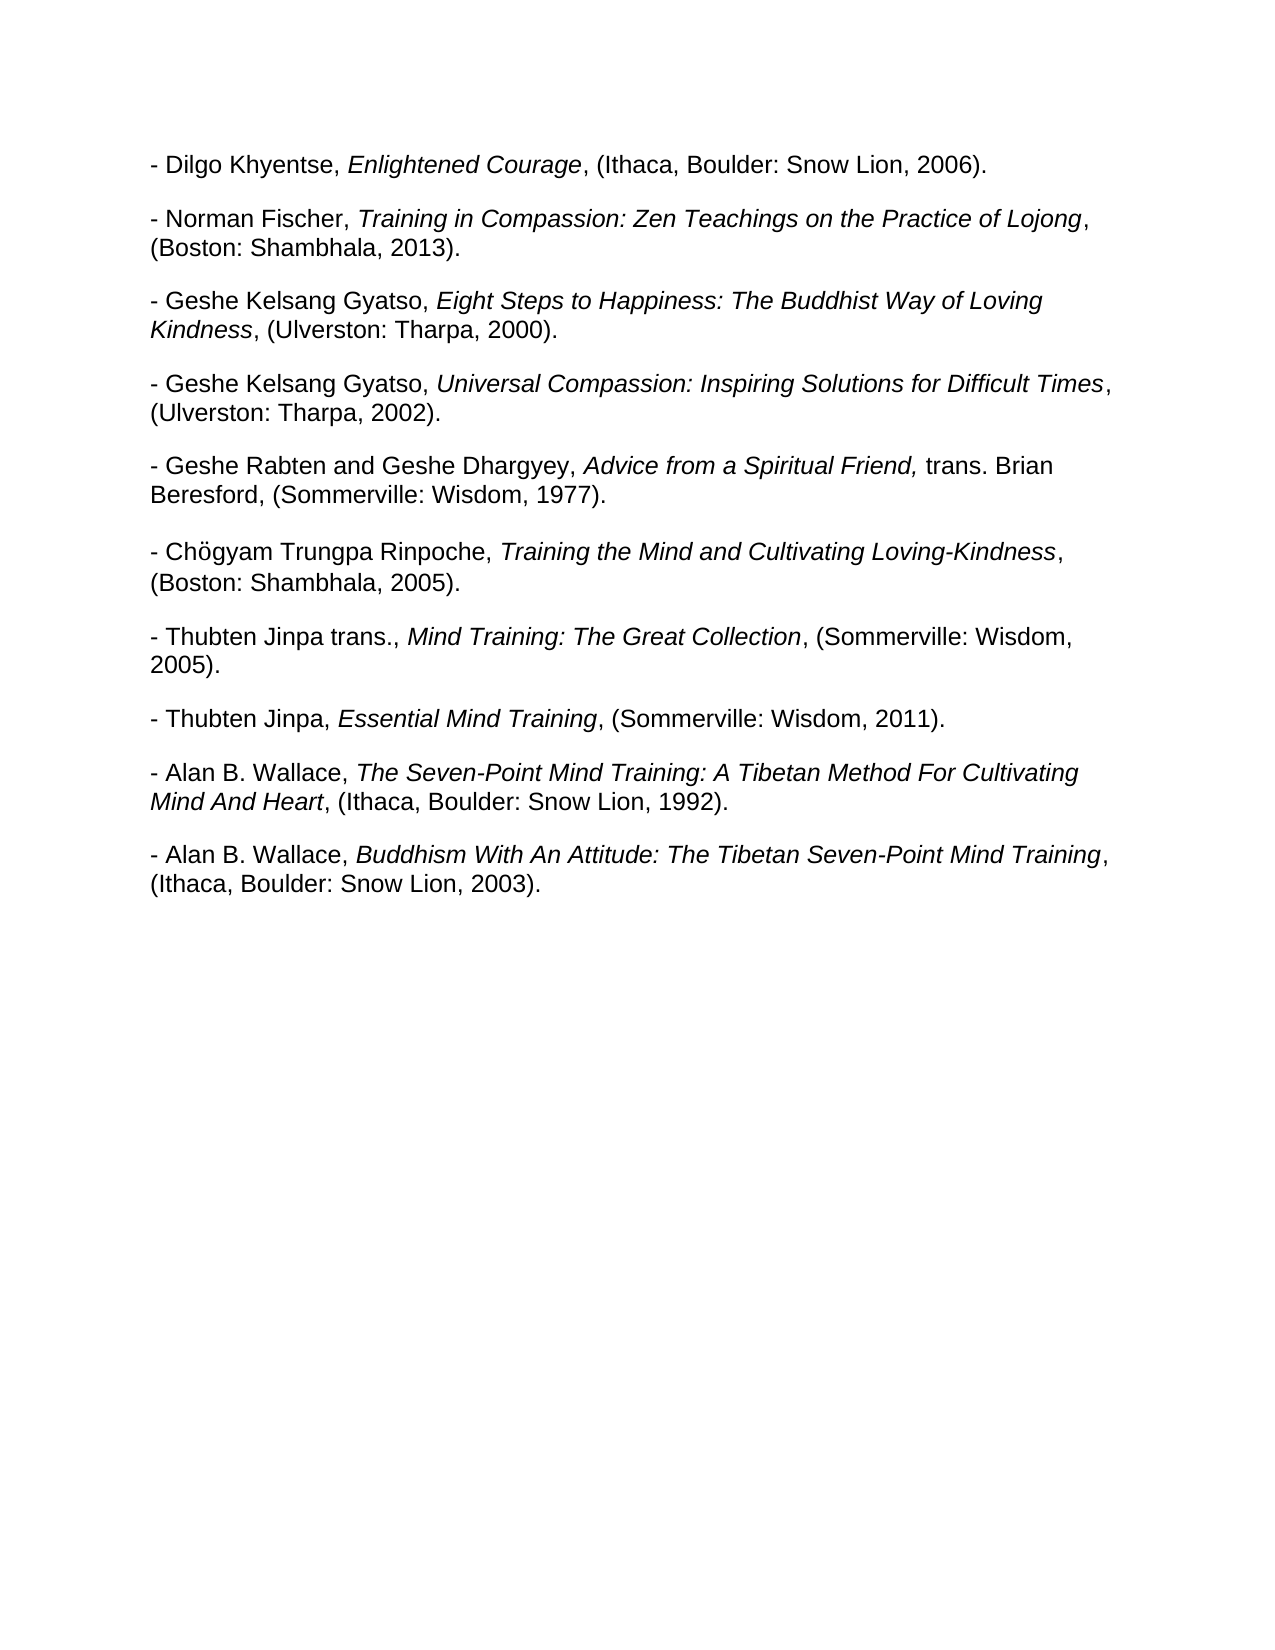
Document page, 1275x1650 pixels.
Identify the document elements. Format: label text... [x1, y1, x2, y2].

text - Geshe Kelsang Gyatso, Eight Steps to Happiness: The Buddhist Way of Loving Kindness, (Ulverston: Tharpa, 2000). [150, 286, 1125, 344]
text - Norman Fischer, Training in Compassion: Zen Teachings on the Practice of Lojong, (Boston: Shambhala, 2013). [150, 204, 1125, 261]
text - Dilgo Khyentse, Enlightened Courage, (Ithaca, Boulder: Snow Lion, 2006). [150, 150, 1125, 179]
text - Alan B. Wallace, Buddhism With An Attitude: The Tibetan Seven-Point Mind Training, (Ithaca, Boulder: Snow Lion, 2003). [150, 840, 1125, 898]
text - Thubten Jinpa, Essential Mind Training, (Sommerville: Wisdom, 2011). [150, 704, 1125, 733]
text - Chögyam Trungpa Rinpoche, Training the Mind and Cultivating Loving-Kindness, (Boston: Shambhala, 2005). [150, 534, 1125, 597]
text - Thubten Jinpa trans., Mind Training: The Great Collection, (Sommerville: Wisdom, 2005). [150, 622, 1125, 679]
text - Alan B. Wallace, The Seven-Point Mind Training: A Tibetan Method For Cultivating Mind And Heart, (Ithaca, Boulder: Snow Lion, 1992). [150, 758, 1125, 815]
text - Geshe Kelsang Gyatso, Universal Compassion: Inspiring Solutions for Difficult Times, (Ulverston: Tharpa, 2002). [150, 369, 1125, 426]
text - Geshe Rabten and Geshe Dhargyey, Advice from a Spiritual Friend, trans. Brian Beresford, (Sommerville: Wisdom, 1977). [150, 451, 1125, 509]
